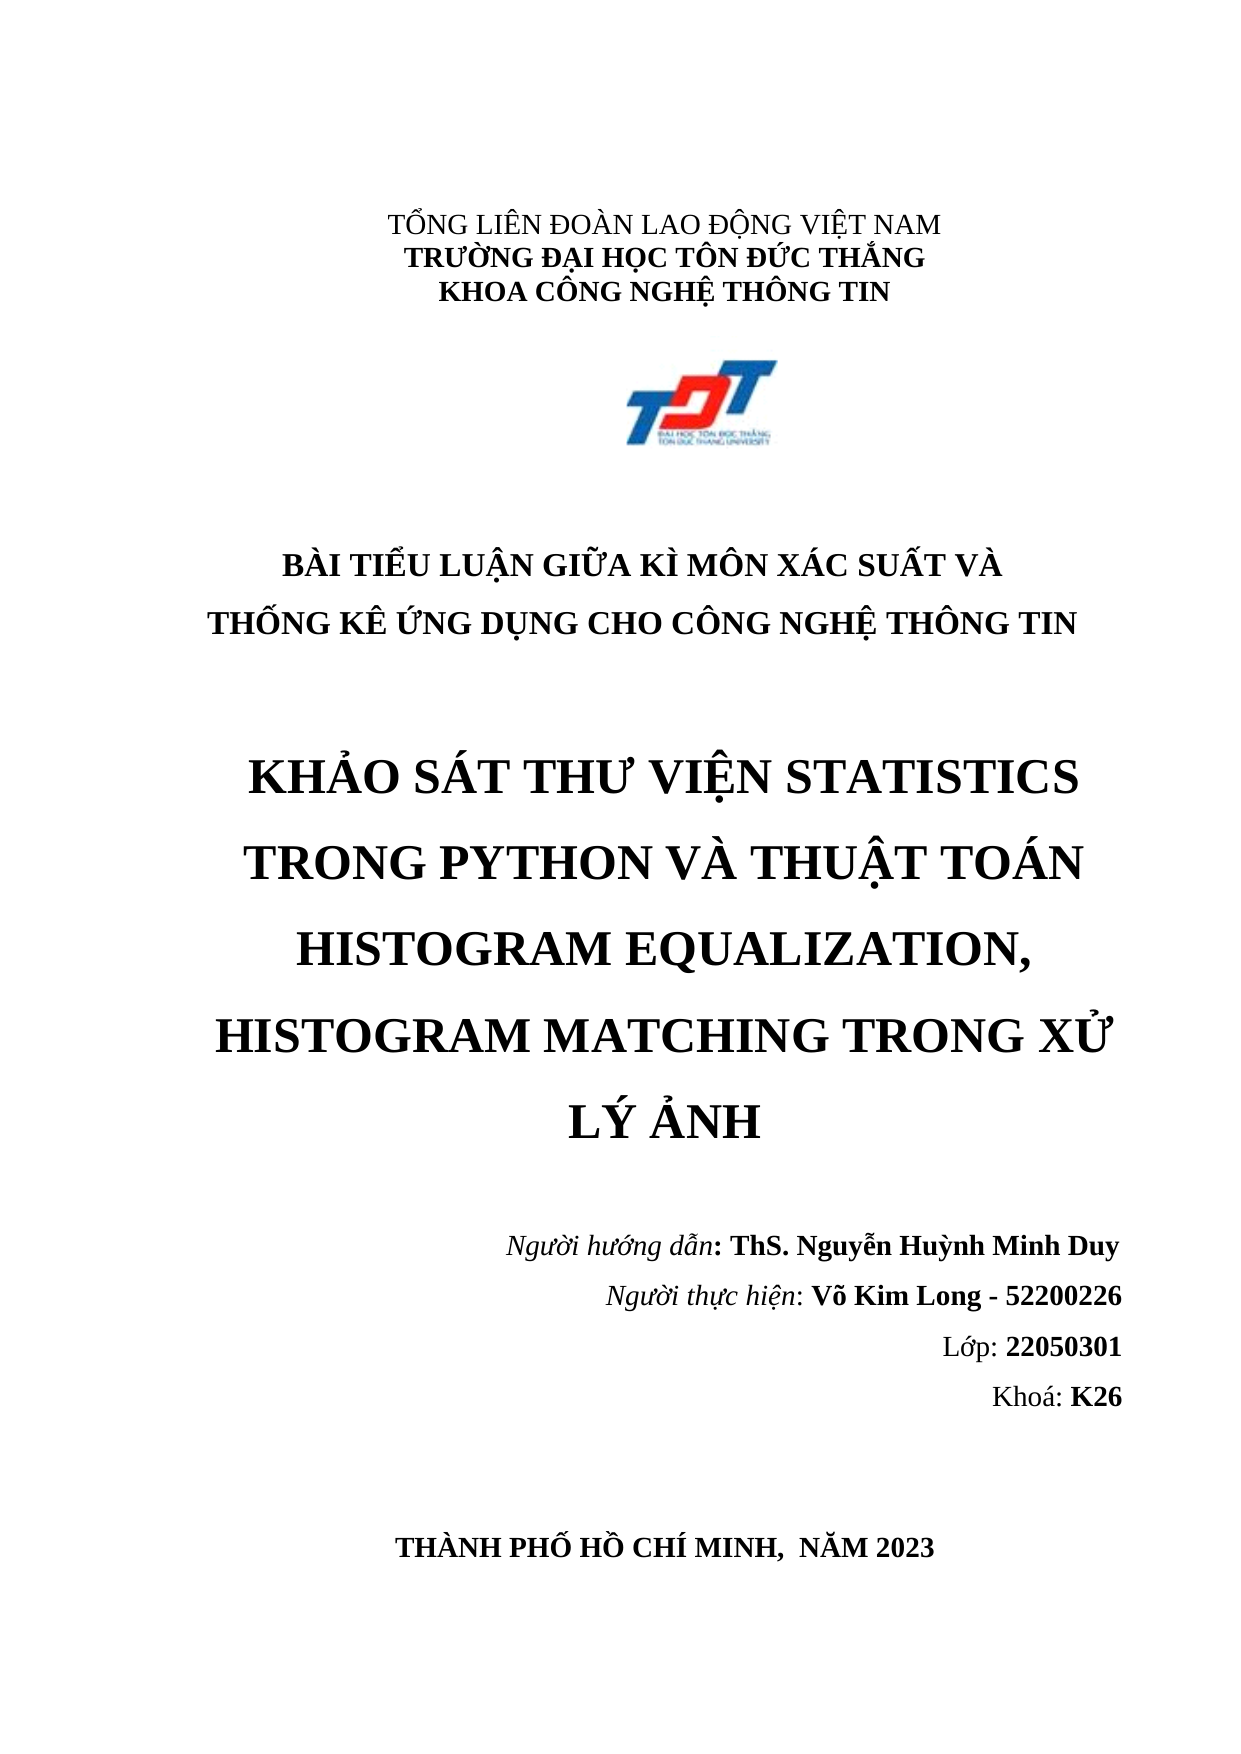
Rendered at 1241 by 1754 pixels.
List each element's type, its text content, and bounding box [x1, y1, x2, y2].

text KHẢO SÁT THƯ VIỆN STATISTICS TRONG PYTHON VÀ THUẬT TOÁN HISTOGRAM EQUALIZATION, HISTOGRAM MATCHING TRONG XỬ LÝ ẢNH [207, 747, 1122, 1149]
text TRƯỜNG ĐẠI HỌC TÔN ĐỨC THẮNG [207, 240, 1122, 274]
text Lớp: 22050301 [207, 1329, 1122, 1362]
text TỔNG LIÊN ĐOÀN LAO ĐỘNG VIỆT NAM [207, 207, 1122, 240]
picture [626, 336, 778, 479]
text THÀNH PHỐ HỒ CHÍ MINH, NĂM 2023 [207, 1530, 1122, 1564]
text Khoá: K26 [207, 1379, 1122, 1413]
text Người hướng dẫn: ThS. Nguyễn Huỳnh Minh Duy [207, 1228, 1122, 1262]
text KHOA CÔNG NGHỆ THÔNG TIN [207, 274, 1122, 307]
text BÀI TIỂU LUẬN GIỮA KÌ MÔN XÁC SUẤT VÀ THỐNG KÊ ỨNG DỤNG CHO CÔNG NGHỆ THÔNG TIN [207, 545, 1122, 641]
text Người thực hiện: Võ Kim Long - 52200226 [207, 1278, 1122, 1312]
